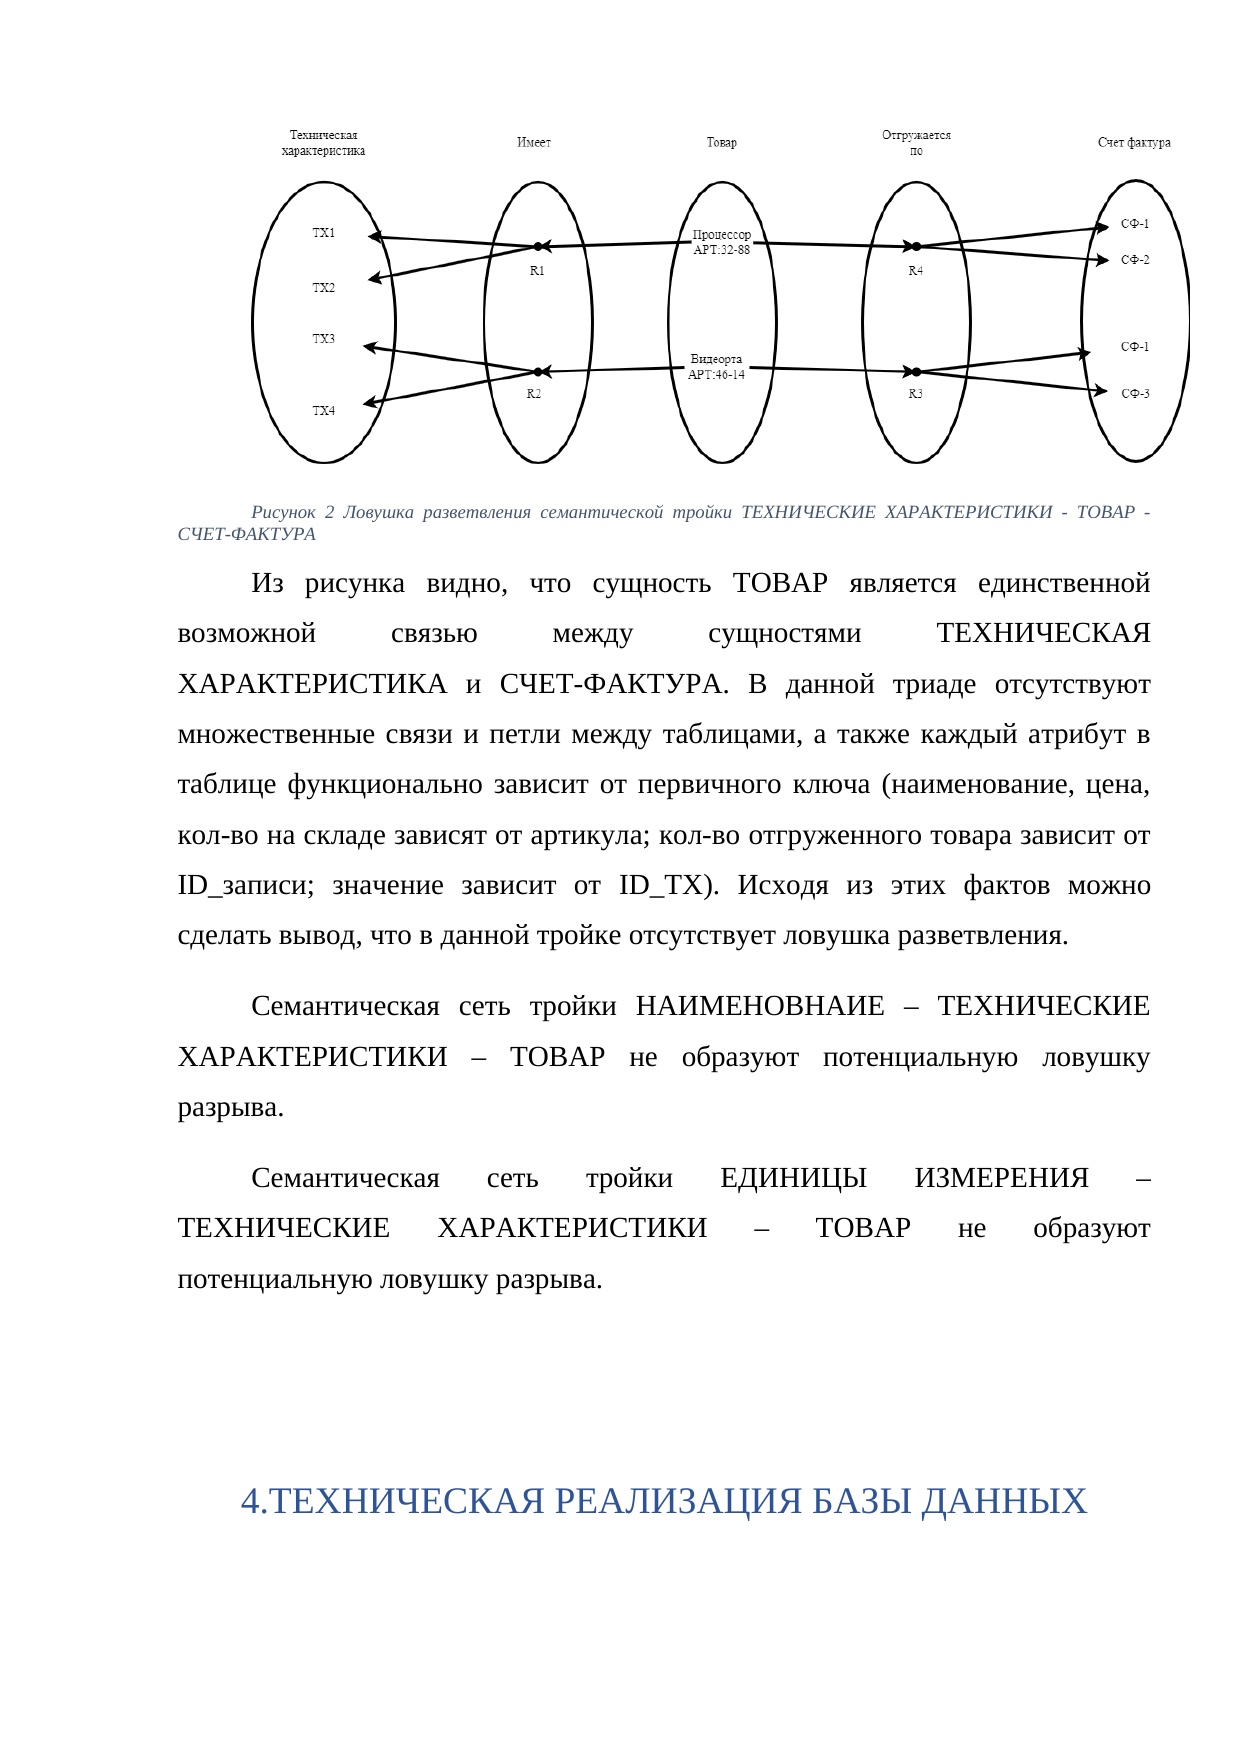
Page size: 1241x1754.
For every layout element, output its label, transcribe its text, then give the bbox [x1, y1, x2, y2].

picture [251, 118, 1190, 464]
subtitle 4.ТЕХНИЧЕСКАЯ РЕАЛИЗАЦИЯ БАЗЫ ДАННЫХ [177, 1478, 1152, 1522]
text Рисунок 2 Ловушка разветвления семантической тройки ТЕХНИЧЕСКИЕ ХАРАКТЕРИСТИКИ - ТОВАР - СЧЕТ-ФАКТУРА [177, 501, 1152, 544]
text Семантическая сеть тройки НАИМЕНОВНАИЕ – ТЕХНИЧЕСКИЕ ХАРАКТЕРИСТИКИ – ТОВАР не образуют потенциальную ловушку разрыва. [177, 988, 1152, 1123]
text Из рисунка видно, что сущность ТОВАР является единственной возможной связью между сущностями ТЕХНИЧЕСКАЯ ХАРАКТЕРИСТИКА и СЧЕТ-ФАКТУРА. В данной триаде отсутствуют множественные связи и петли между таблицами, а также каждый атрибут в таблице функционально зависит от первичного ключа (наименование, цена, кол-во на складе зависят от артикула; кол-во отгруженного товара зависит от ID_записи; значение зависит от ID_TX). Исходя из этих фактов можно сделать вывод, что в данной тройке отсутствует ловушка разветвления. [177, 565, 1152, 951]
text Семантическая сеть тройки ЕДИНИЦЫ ИЗМЕРЕНИЯ – ТЕХНИЧЕСКИЕ ХАРАКТЕРИСТИКИ – ТОВАР не образуют потенциальную ловушку разрыва. [177, 1160, 1152, 1294]
